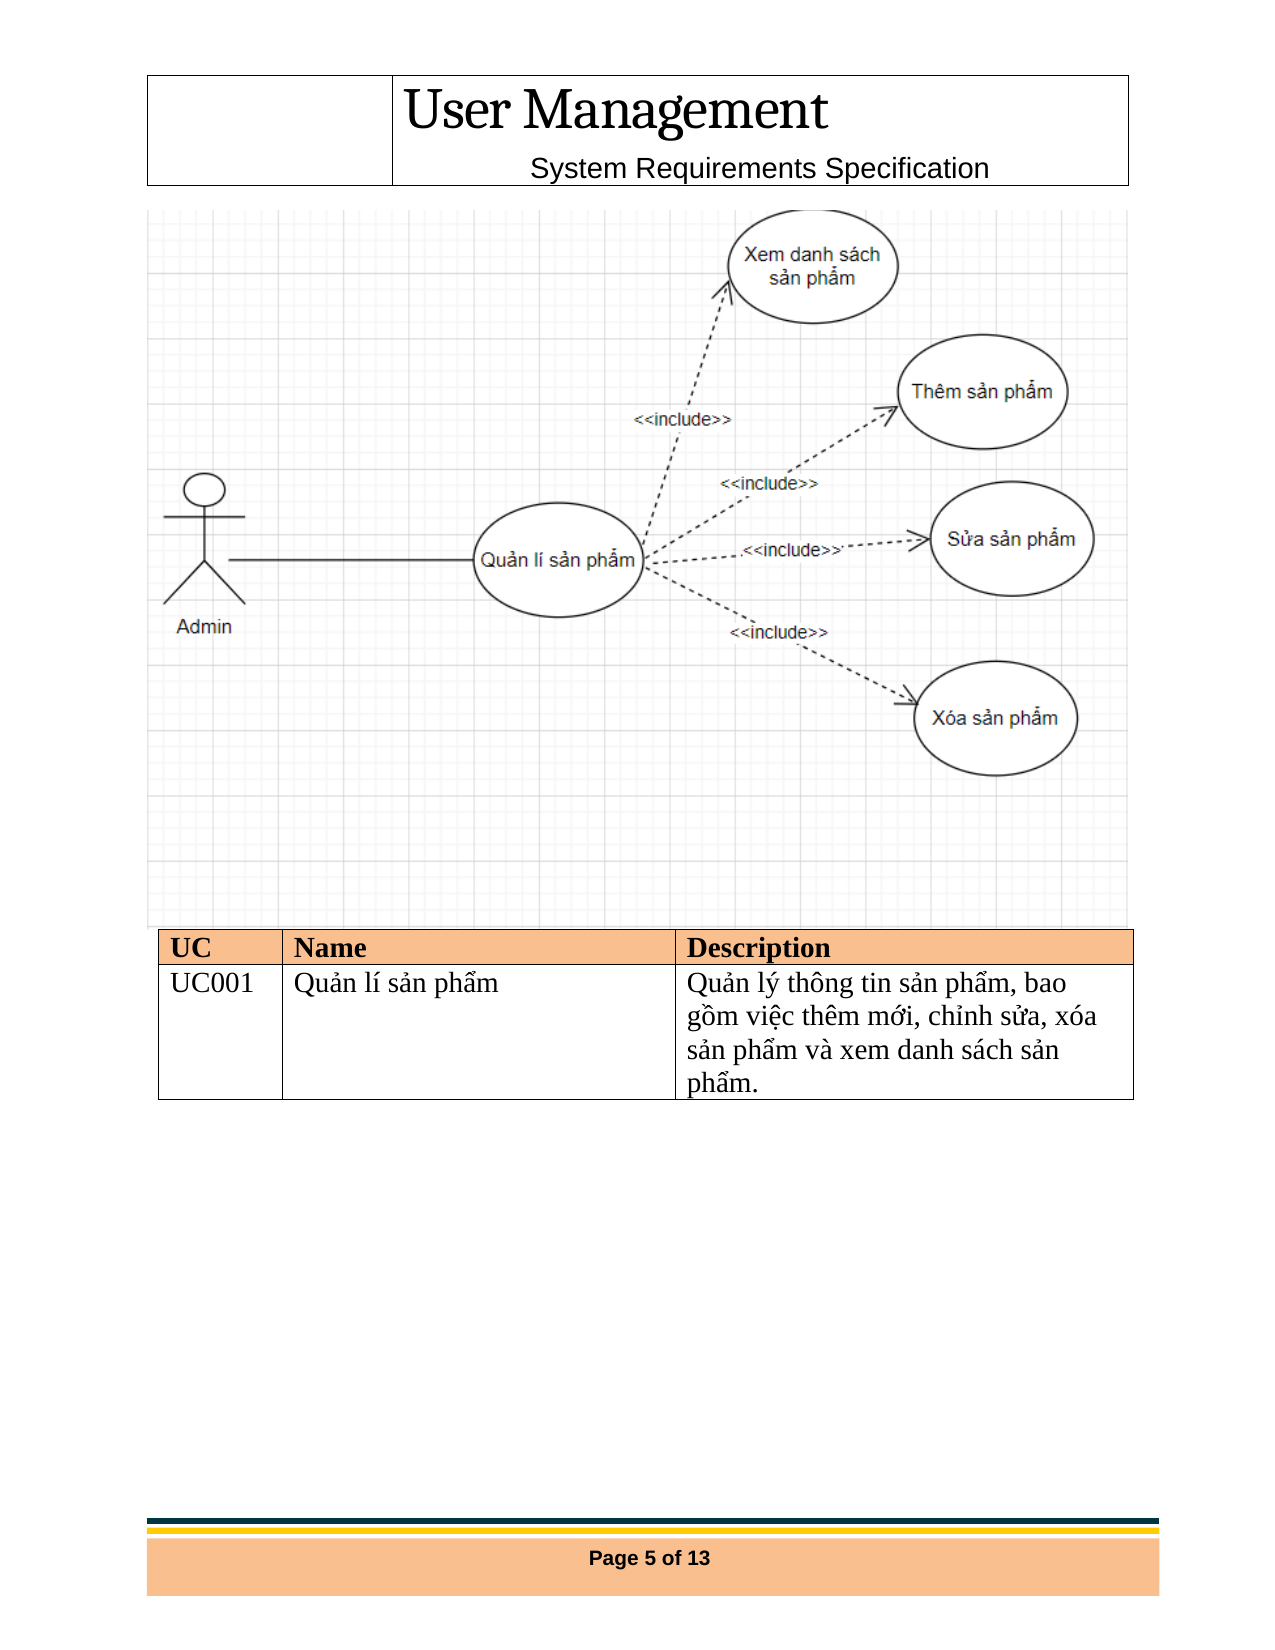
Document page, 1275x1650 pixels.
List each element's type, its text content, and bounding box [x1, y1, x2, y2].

table_cell UC001 [159, 965, 282, 1099]
table_header Description [676, 930, 1133, 964]
table_header Name [283, 930, 675, 964]
table_cell Quản lí sản phẩm [283, 965, 675, 1099]
table_cell Quản lý thông tin sản phẩm, bao gồm việc thêm mới, chỉnh sửa, xóa sản phẩm và xem danh sách sản phẩm. [676, 965, 1133, 1099]
picture [147, 210, 1128, 930]
table_header UC [159, 930, 282, 964]
